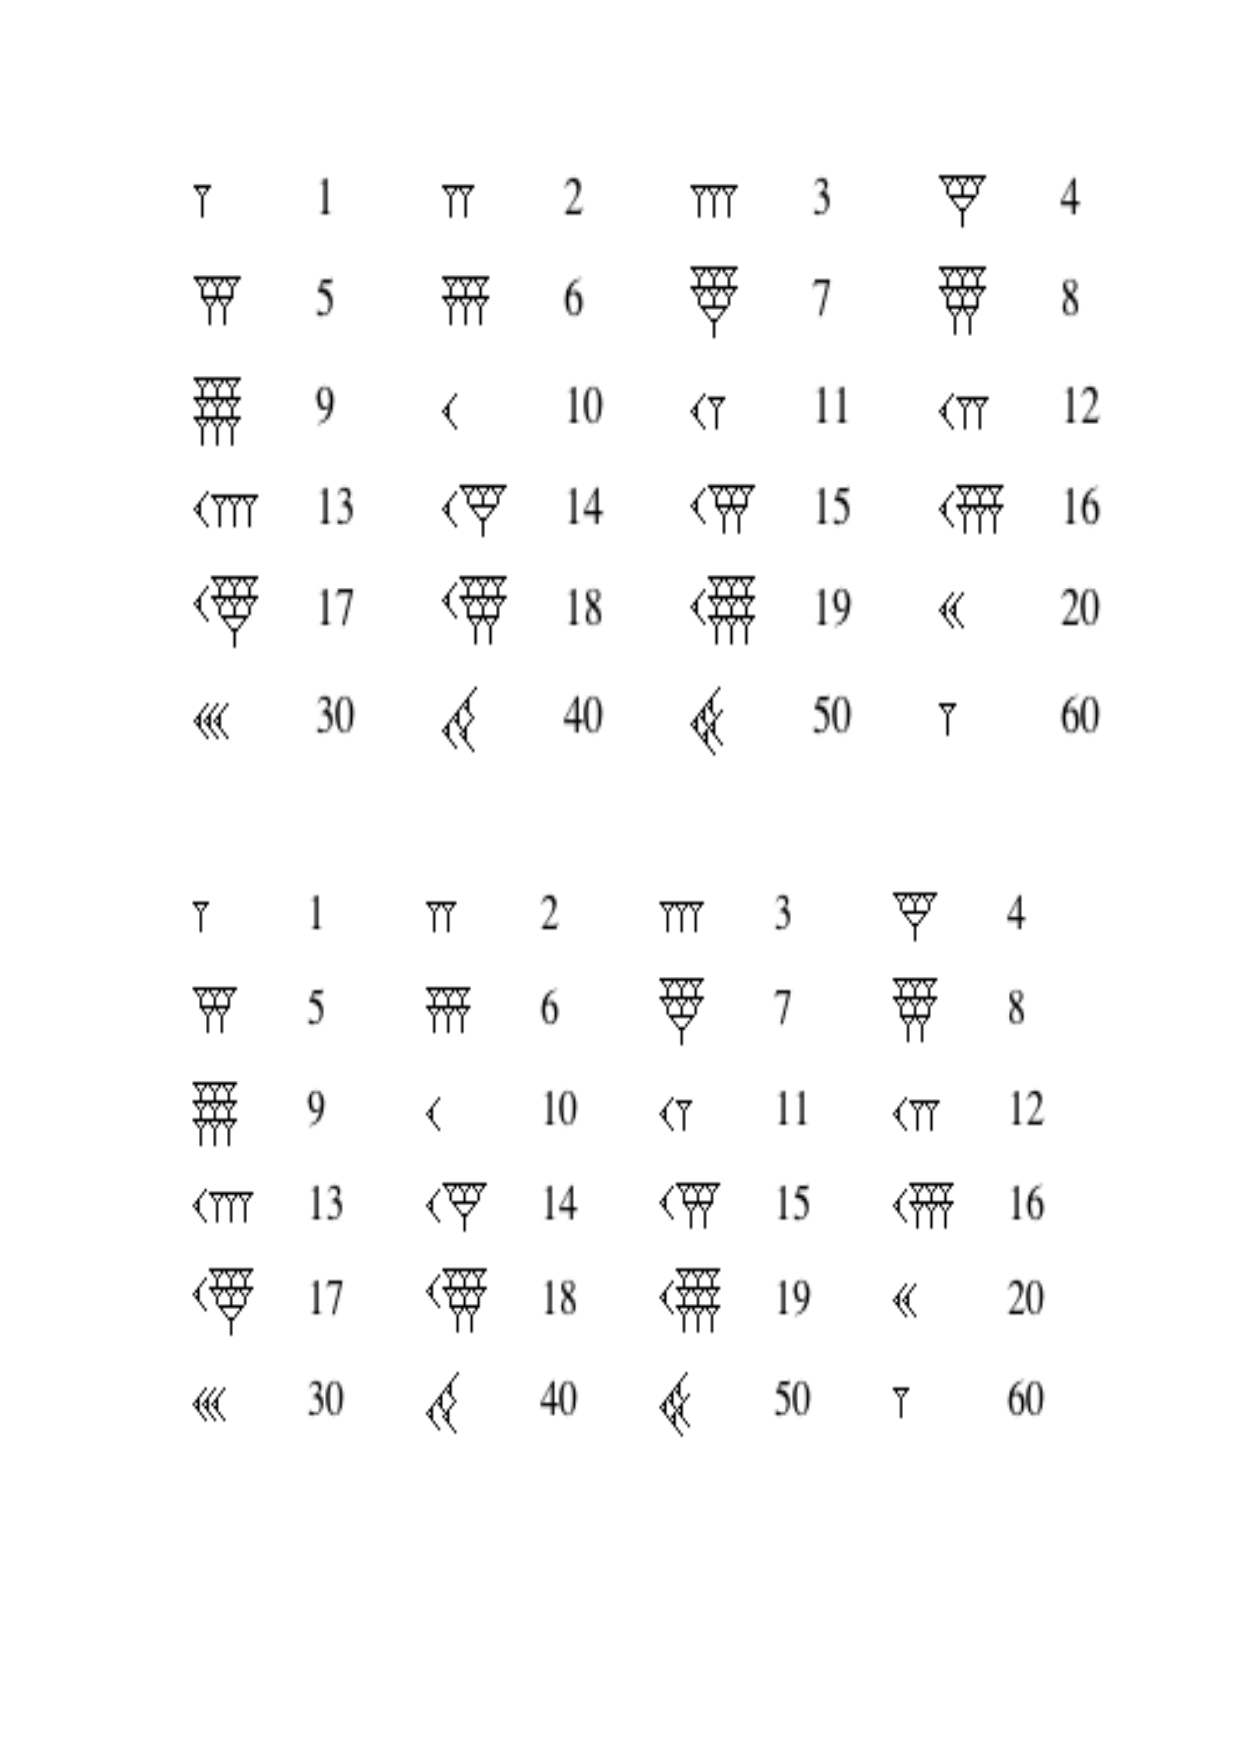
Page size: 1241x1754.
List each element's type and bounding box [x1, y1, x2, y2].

picture [177, 147, 1121, 789]
picture [177, 866, 1063, 1468]
